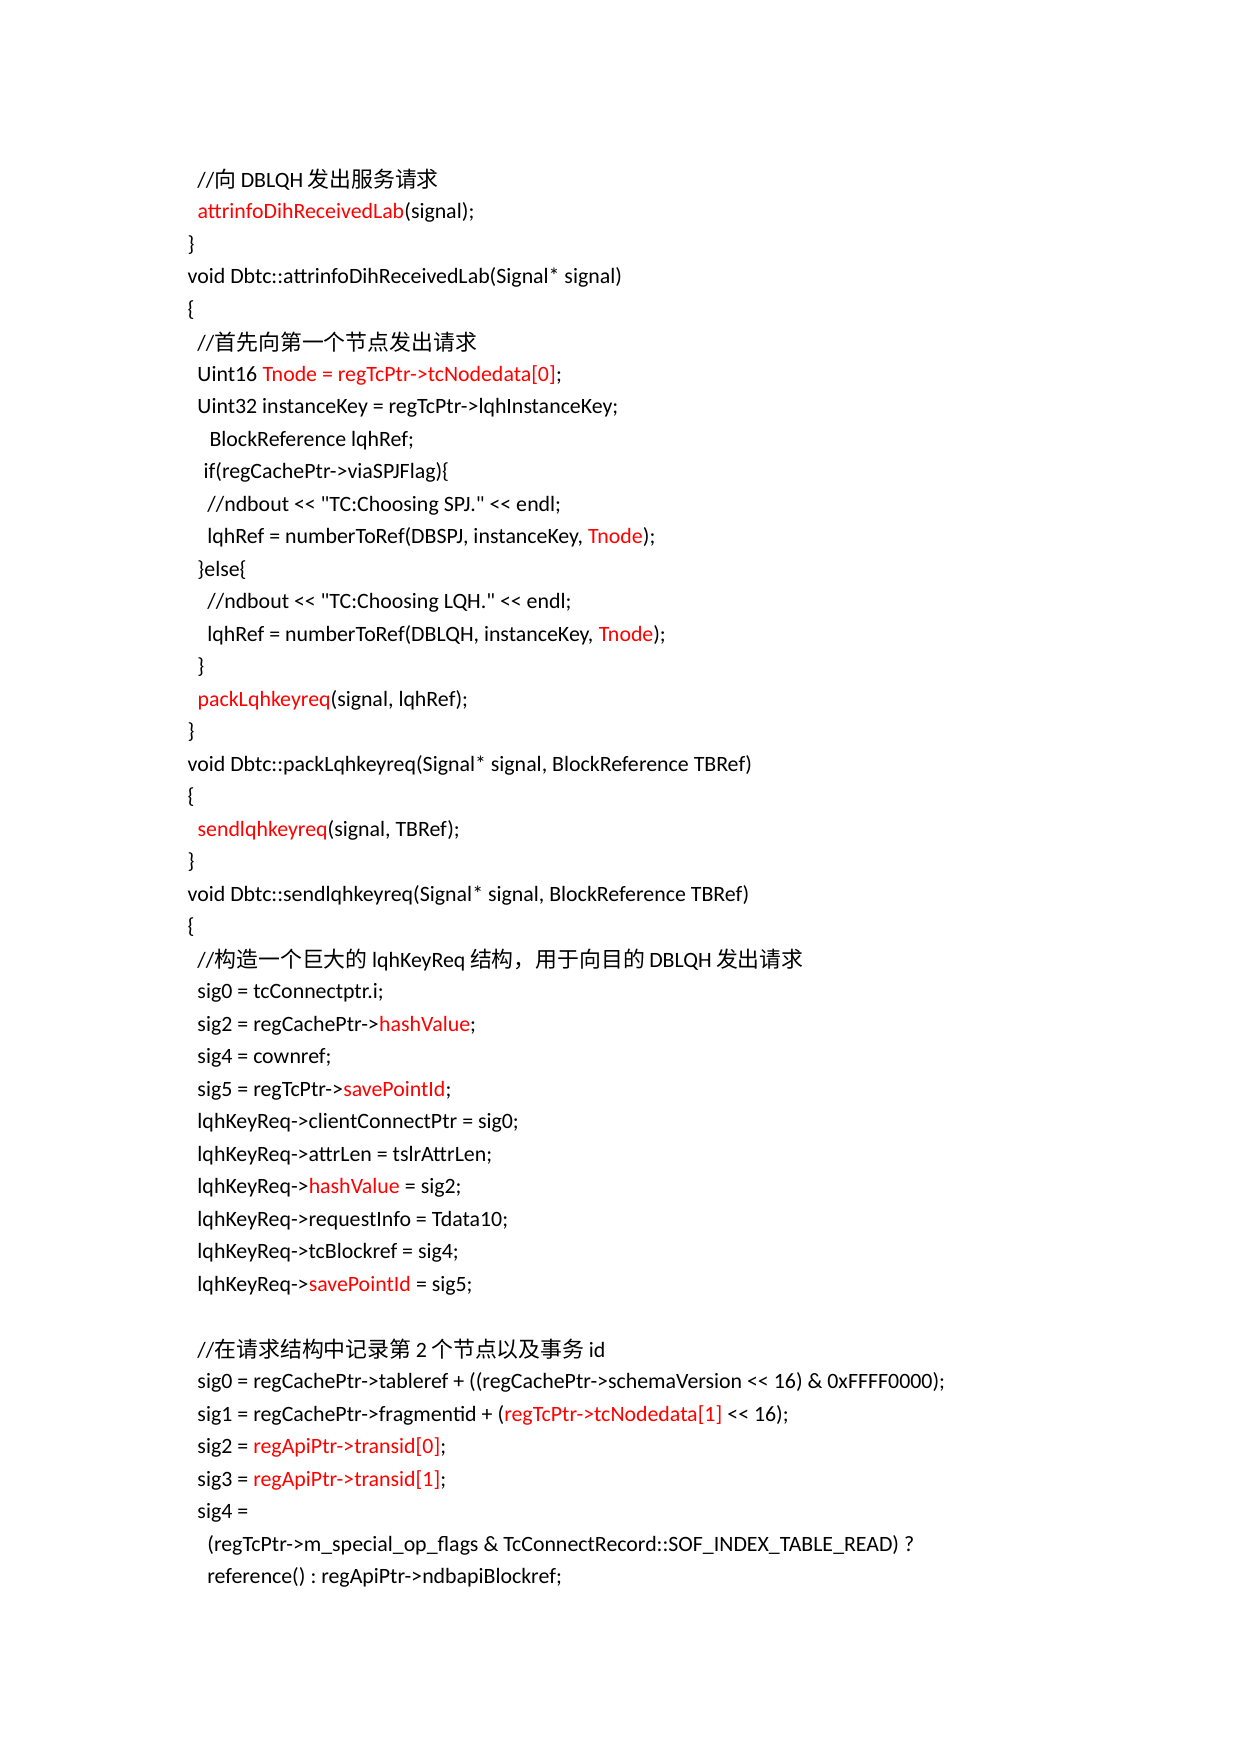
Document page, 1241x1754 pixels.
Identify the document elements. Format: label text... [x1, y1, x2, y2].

text { [187, 292, 1053, 324]
text sendlqhkeyreq(signal, TBRef); [187, 812, 1053, 844]
text } [187, 227, 1053, 259]
text BlockReference lqhRef; [187, 422, 1053, 454]
text lqhKeyReq->attrLen = tslrAttrLen; [187, 1137, 1053, 1169]
text sig2 = regApiPtr->transid[0]; [187, 1429, 1053, 1462]
text //首先向第一个节点发出请求 [187, 324, 1053, 357]
text { [187, 909, 1053, 942]
text lqhKeyReq->clientConnectPtr = sig0; [187, 1104, 1053, 1137]
text sig4 = cownref; [187, 1039, 1053, 1072]
text { [187, 779, 1053, 812]
text } [187, 714, 1053, 747]
text Uint16 Tnode = regTcPtr->tcNodedata[0]; [187, 357, 1053, 389]
text sig1 = regCachePtr->fragmentid + (regTcPtr->tcNodedata[1] << 16); [187, 1397, 1053, 1429]
text void Dbtc::packLqhkeyreq(Signal* signal, BlockReference TBRef) [187, 747, 1053, 779]
text attrinfoDihReceivedLab(signal); [187, 194, 1053, 227]
text sig0 = tcConnectptr.i; [187, 974, 1053, 1007]
text } [187, 844, 1053, 877]
text packLqhkeyreq(signal, lqhRef); [187, 682, 1053, 714]
text reference() : regApiPtr->ndbapiBlockref; [187, 1559, 1053, 1592]
text void Dbtc::attrinfoDihReceivedLab(Signal* signal) [187, 259, 1053, 292]
text sig4 = [187, 1494, 1053, 1527]
text lqhRef = numberToRef(DBSPJ, instanceKey, Tnode); [187, 519, 1053, 552]
text (regTcPtr->m_special_op_flags & TcConnectRecord::SOF_INDEX_TABLE_READ) ? [187, 1527, 1053, 1559]
text sig5 = regTcPtr->savePointId; [187, 1072, 1053, 1104]
text lqhKeyReq->tcBlockref = sig4; [187, 1234, 1053, 1267]
text Uint32 instanceKey = regTcPtr->lqhInstanceKey; [187, 389, 1053, 422]
text //ndbout << "TC:Choosing SPJ." << endl; [187, 487, 1053, 519]
text sig0 = regCachePtr->tableref + ((regCachePtr->schemaVersion << 16) & 0xFFFF0000); [187, 1364, 1053, 1397]
text if(regCachePtr->viaSPJFlag){ [187, 454, 1053, 487]
text void Dbtc::sendlqhkeyreq(Signal* signal, BlockReference TBRef) [187, 877, 1053, 909]
text lqhKeyReq->hashValue = sig2; [187, 1169, 1053, 1202]
text sig3 = regApiPtr->transid[1]; [187, 1462, 1053, 1494]
text //ndbout << "TC:Choosing LQH." << endl; [187, 584, 1053, 617]
text //构造一个巨大的lqhKeyReq结构，用于向目的DBLQH发出请求 [187, 942, 1053, 974]
text lqhKeyReq->requestInfo = Tdata10; [187, 1202, 1053, 1234]
text lqhKeyReq->savePointId = sig5; [187, 1267, 1053, 1299]
text } [187, 649, 1053, 682]
text //在请求结构中记录第2个节点以及事务id [187, 1332, 1053, 1364]
text lqhRef = numberToRef(DBLQH, instanceKey, Tnode); [187, 617, 1053, 649]
text sig2 = regCachePtr->hashValue; [187, 1007, 1053, 1039]
text //向DBLQH发出服务请求 [187, 162, 1053, 194]
text }else{ [187, 552, 1053, 584]
